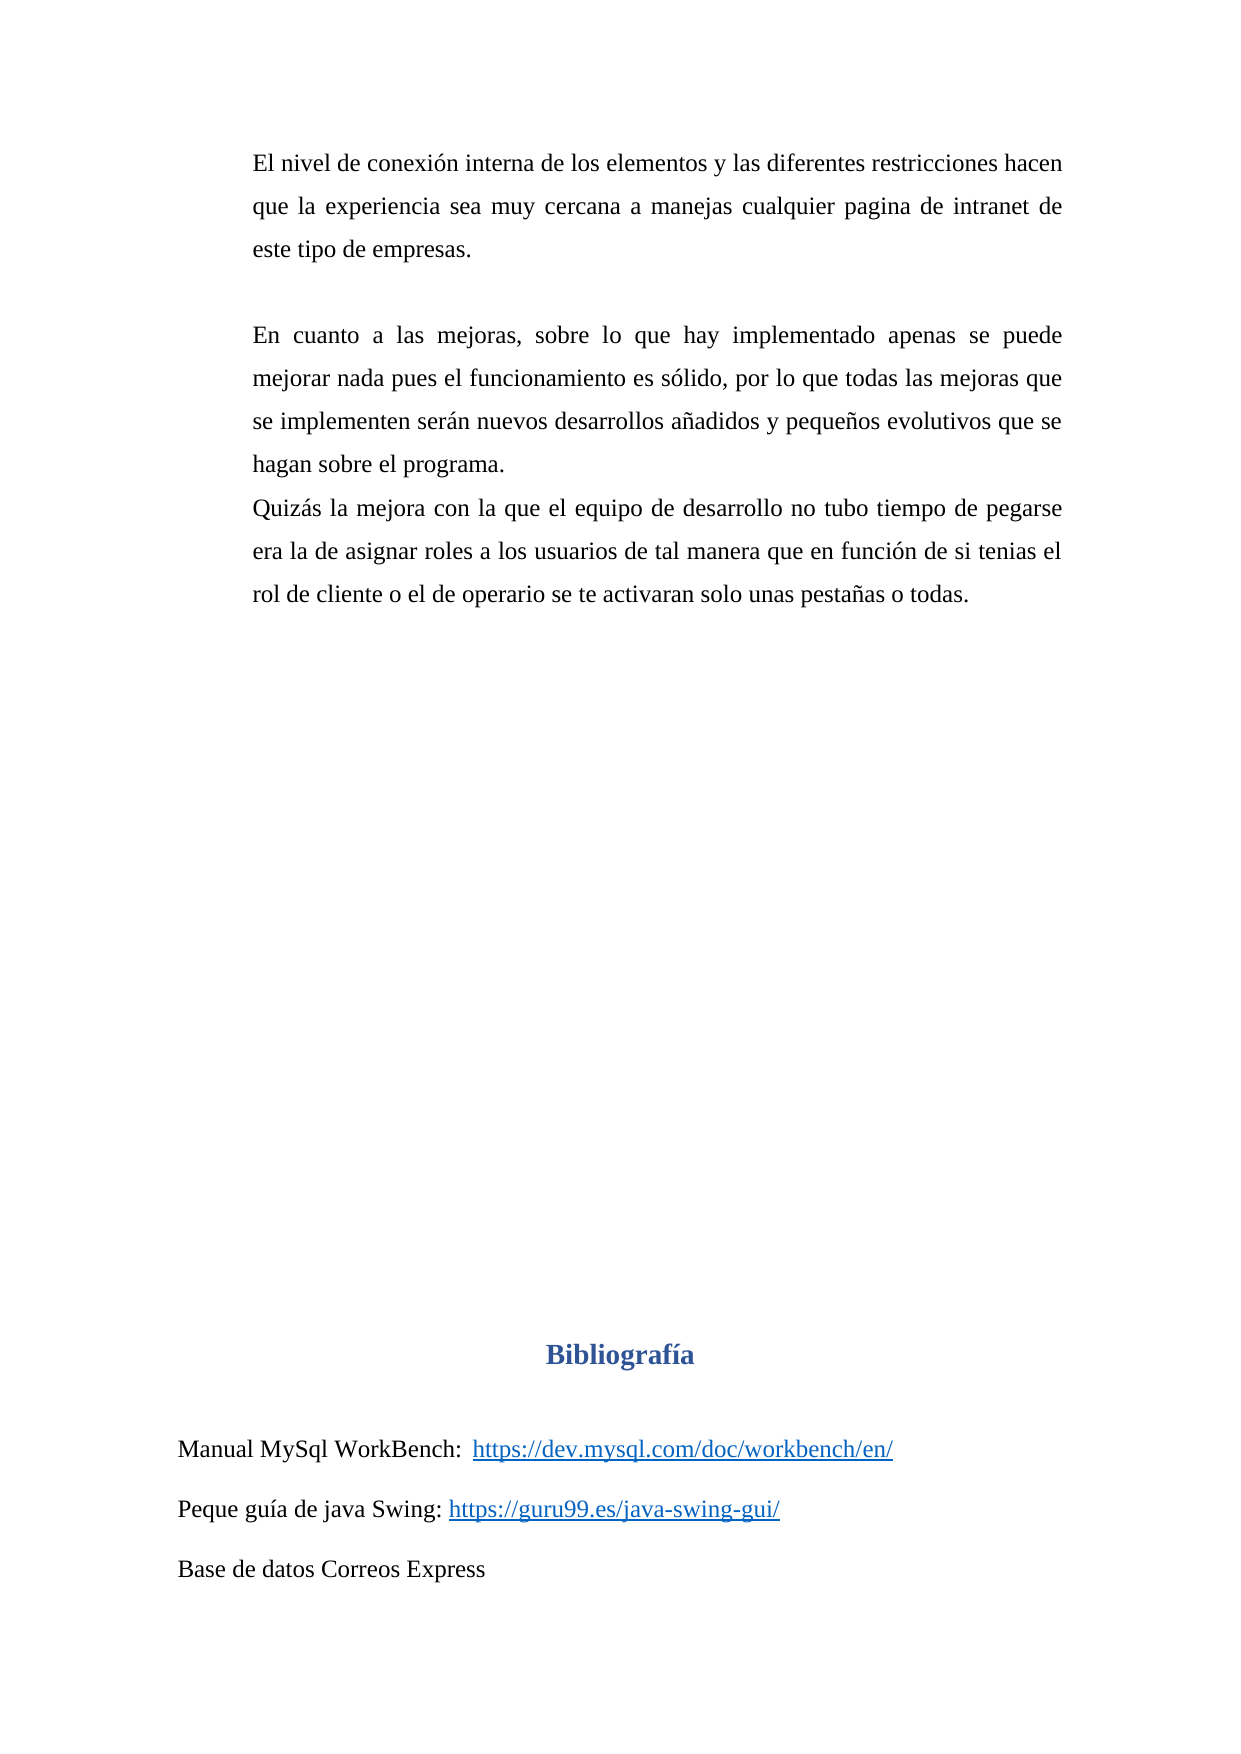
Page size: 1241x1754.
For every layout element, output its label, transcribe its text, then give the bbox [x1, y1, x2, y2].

text Manual MySql WorkBench: https://dev.mysql.com/doc/workbench/en/ [177, 1434, 1063, 1463]
list Quizás la mejora con la que el equipo de desarrollo no tubo tiempo de pegarse era la de asignar roles a los usuarios de tal manera que en función de si tenias el rol de cliente o el de operario se te activaran solo unas pestañas o todas. [252, 493, 1063, 608]
text Base de datos Correos Express [177, 1554, 1063, 1583]
list El nivel de conexión interna de los elementos y las diferentes restricciones hacen que la experiencia sea muy cercana a manejas cualquier pagina de intranet de este tipo de empresas. [252, 148, 1063, 263]
text Peque guía de java Swing: https://guru99.es/java-swing-gui/ [177, 1494, 1063, 1523]
subtitle Bibliografía [177, 1337, 1063, 1371]
